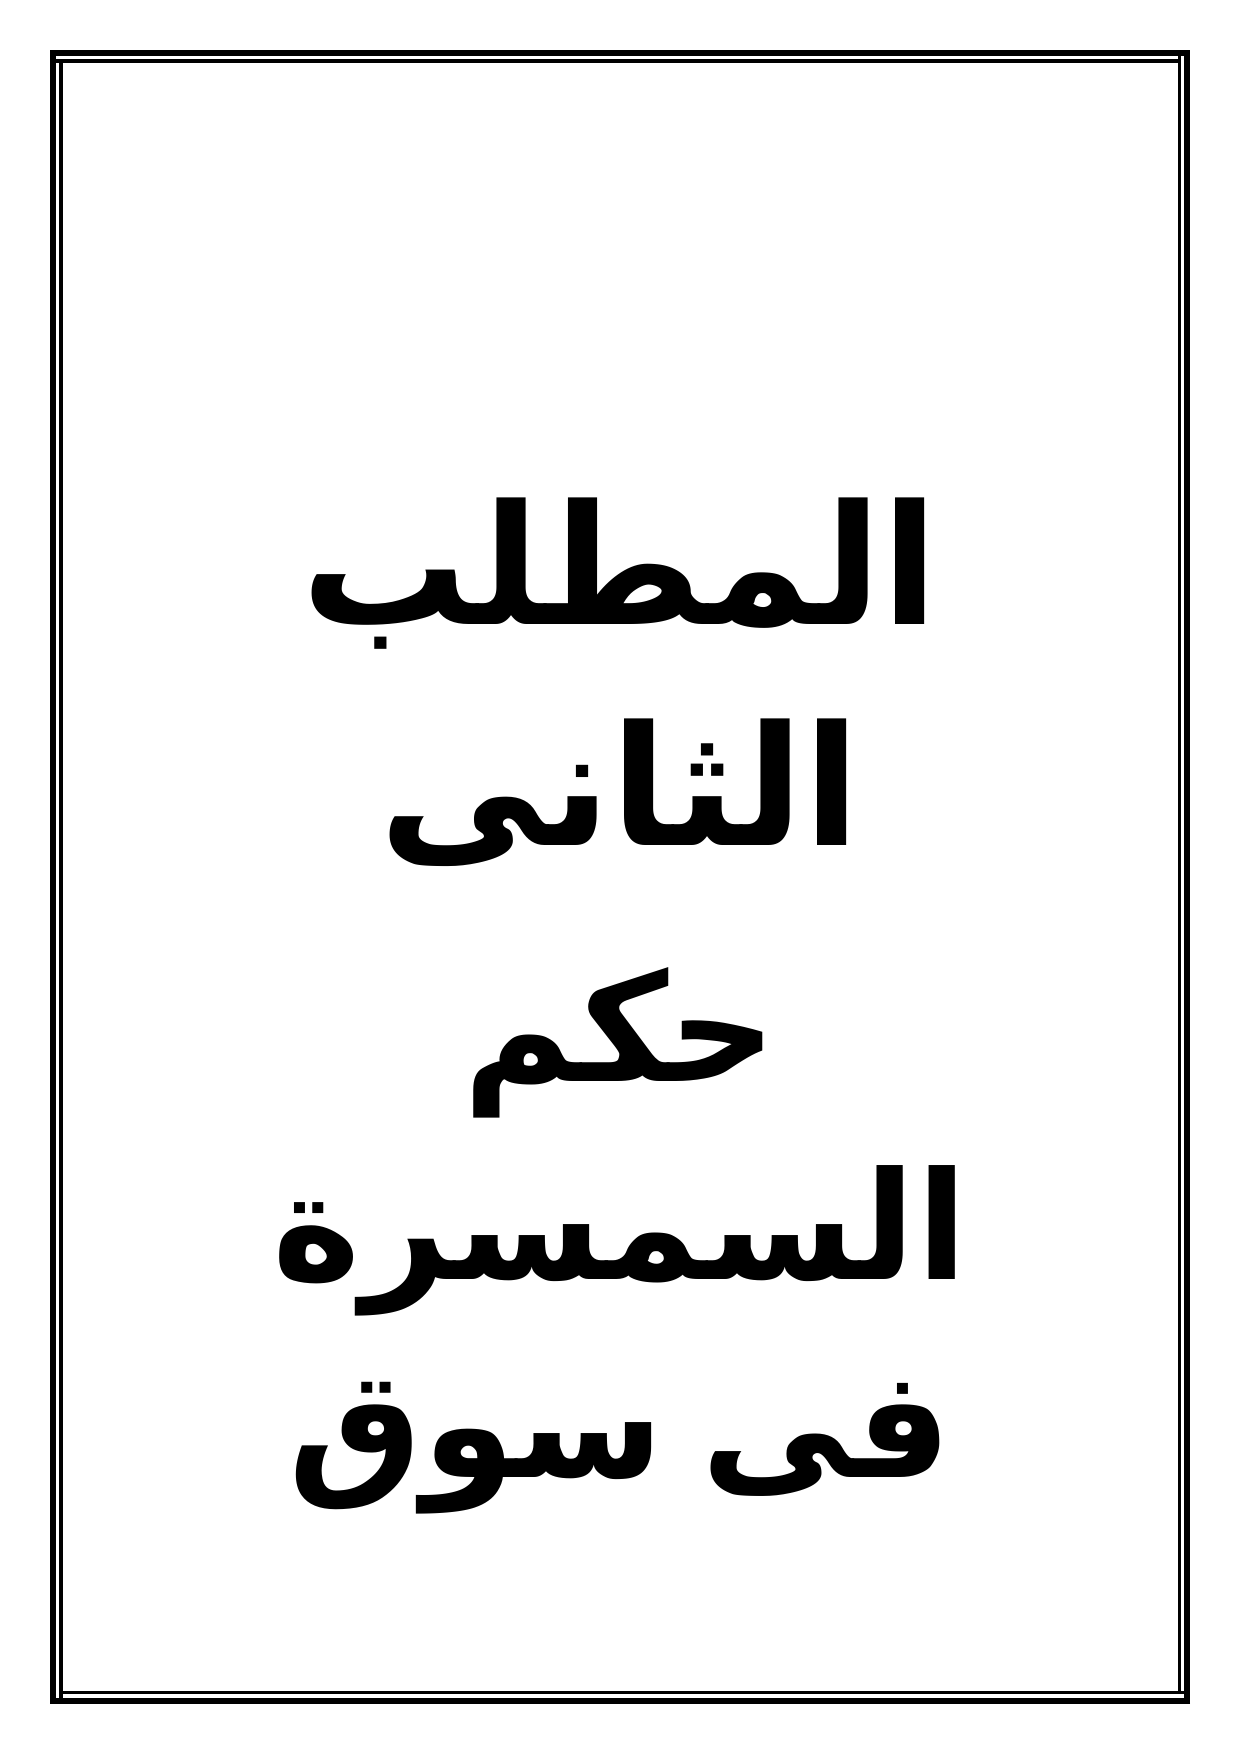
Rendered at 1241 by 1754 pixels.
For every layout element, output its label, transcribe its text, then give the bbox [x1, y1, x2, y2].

subtitle المطلب الثانى [150, 469, 1090, 881]
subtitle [150, 941, 1090, 1510]
